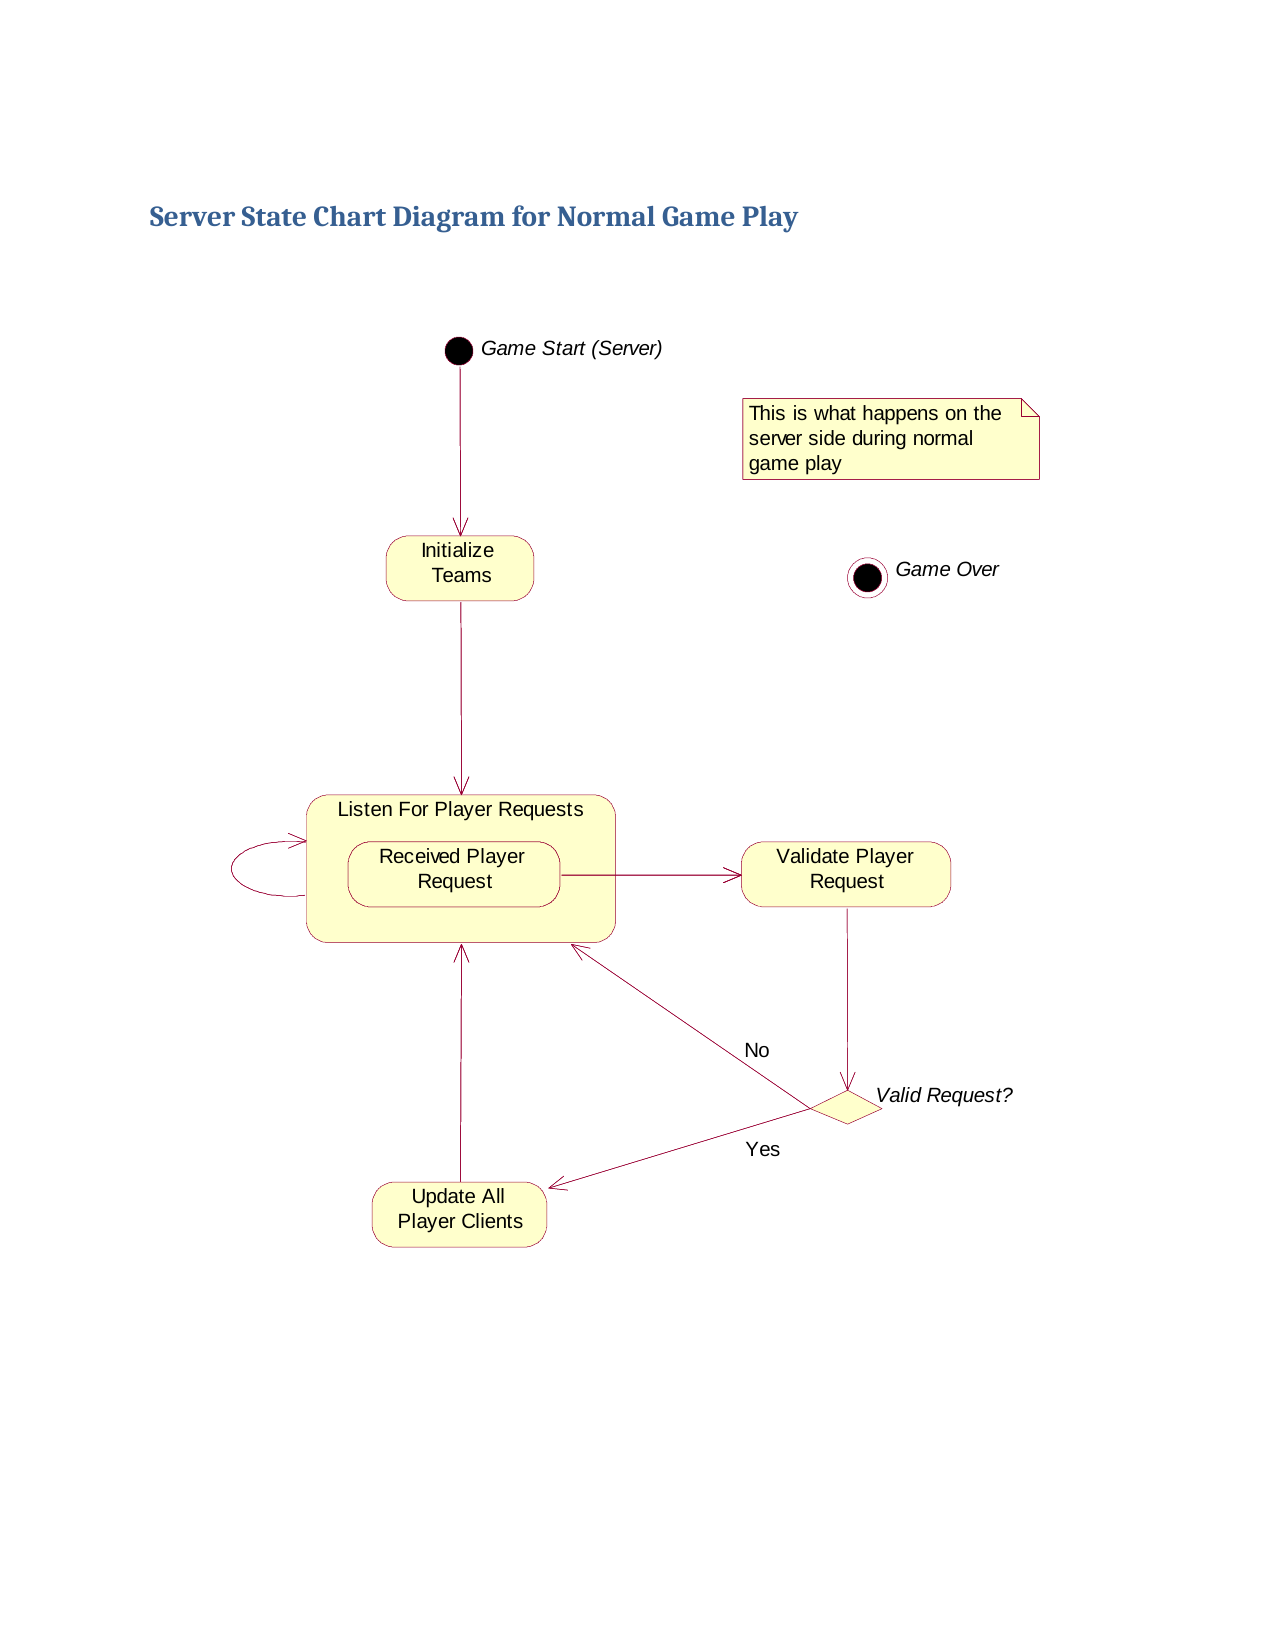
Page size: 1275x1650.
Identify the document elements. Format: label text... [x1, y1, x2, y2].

subtitle Server State Chart Diagram for Normal Game Play [150, 200, 1125, 233]
